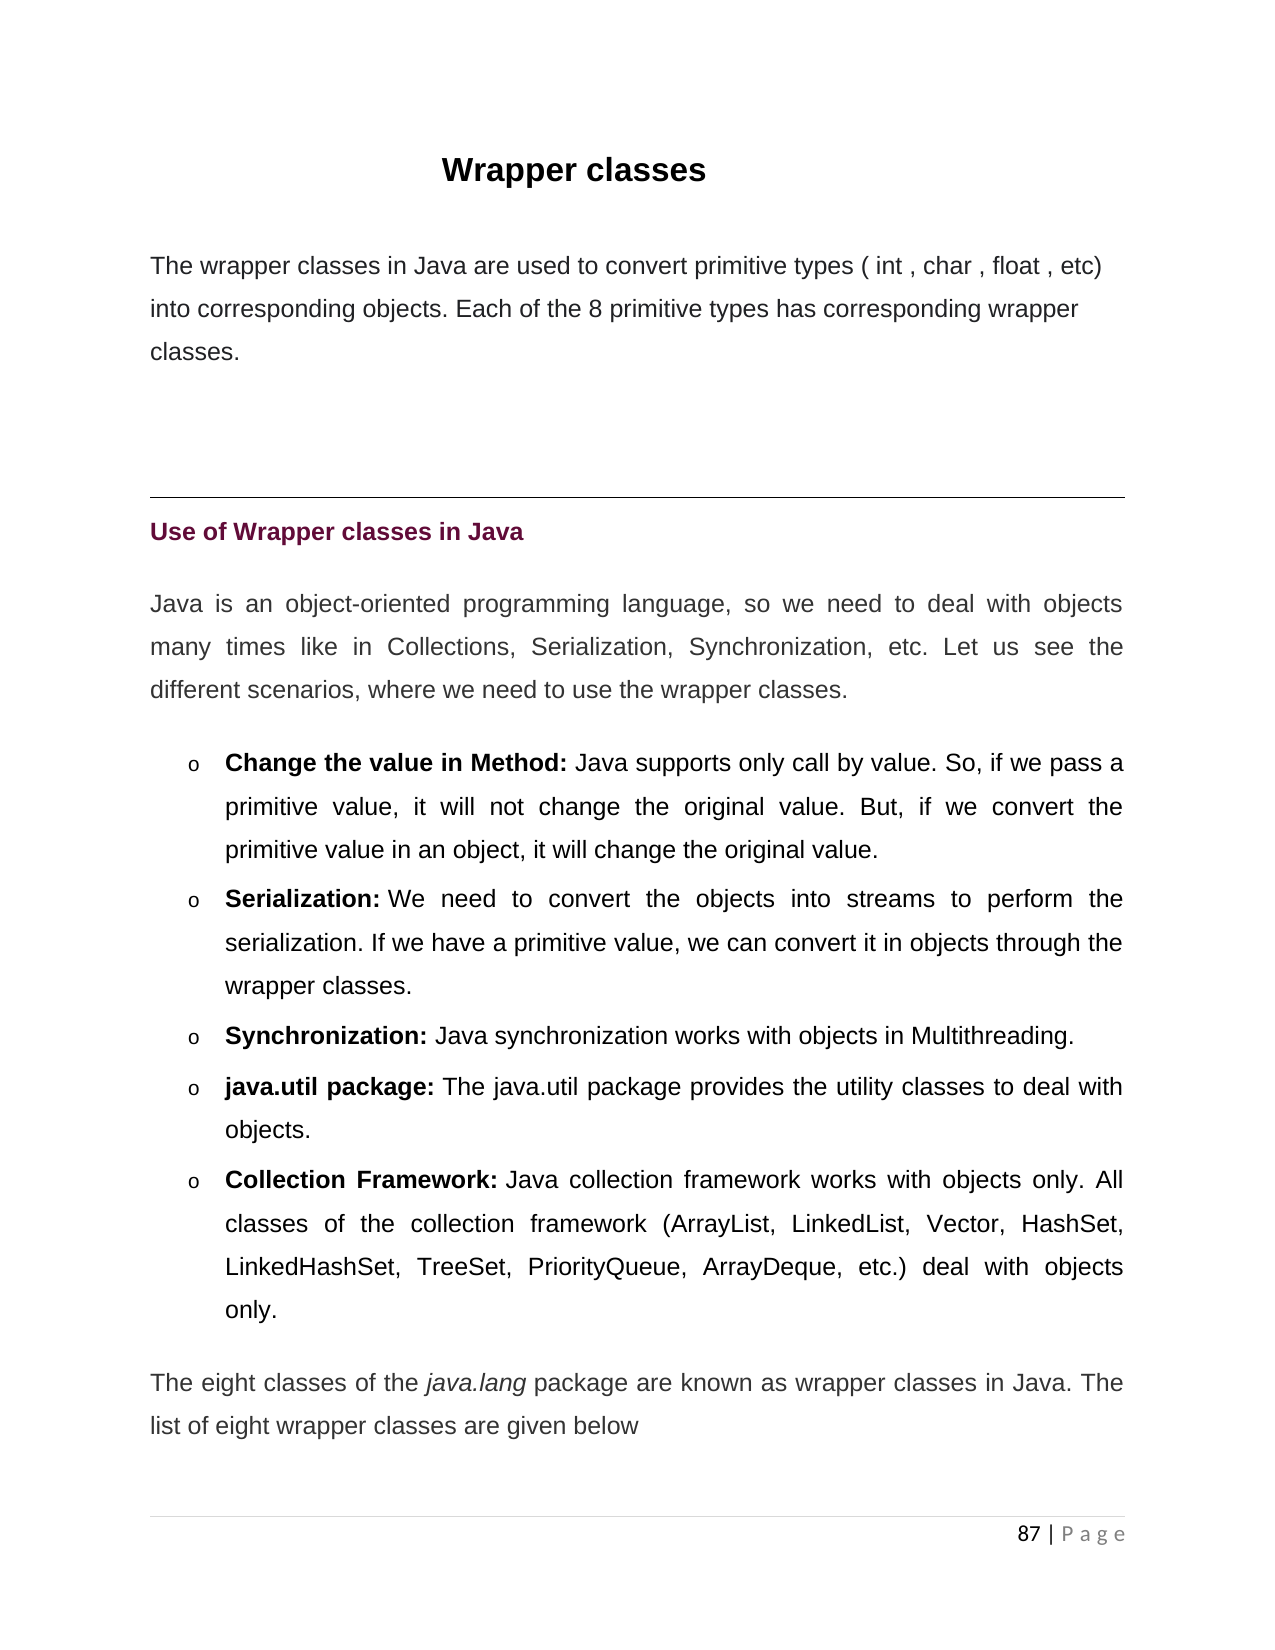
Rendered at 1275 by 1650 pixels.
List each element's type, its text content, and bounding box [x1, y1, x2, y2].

list java.util package: The java.util package provides the utility classes to deal with objects. [187, 1071, 1125, 1144]
list Collection Framework: Java collection framework works with objects only. All classes of the collection framework (ArrayList, LinkedList, Vector, HashSet, LinkedHashSet, TreeSet, PriorityQueue, ArrayDeque, etc.) deal with objects only. [187, 1165, 1125, 1324]
text Wrapper classes [150, 150, 1125, 188]
subtitle Use of Wrapper classes in Java [150, 517, 1125, 546]
list Change the value in Method: Java supports only call by value. So, if we pass a primitive value, it will not change the original value. But, if we convert the primitive value in an object, it will change the original value. [187, 748, 1125, 863]
list Synchronization: Java synchronization works with objects in Multithreading. [187, 1021, 1125, 1050]
text The wrapper classes in Java are used to convert primitive types ( int , char , float , etc) into corresponding objects. Each of the 8 primitive types has corresponding wrapper classes. [150, 251, 1125, 366]
text Java is an object-oriented programming language, so we need to deal with objects many times like in Collections, Serialization, Synchronization, etc. Let us see the different scenarios, where we need to use the wrapper classes. [150, 589, 1125, 704]
list Serialization: We need to convert the objects into streams to perform the serialization. If we have a primitive value, we can convert it in objects through the wrapper classes. [187, 884, 1125, 1000]
text The eight classes of the java.lang package are known as wrapper classes in Java. The list of eight wrapper classes are given below [150, 1367, 1125, 1439]
